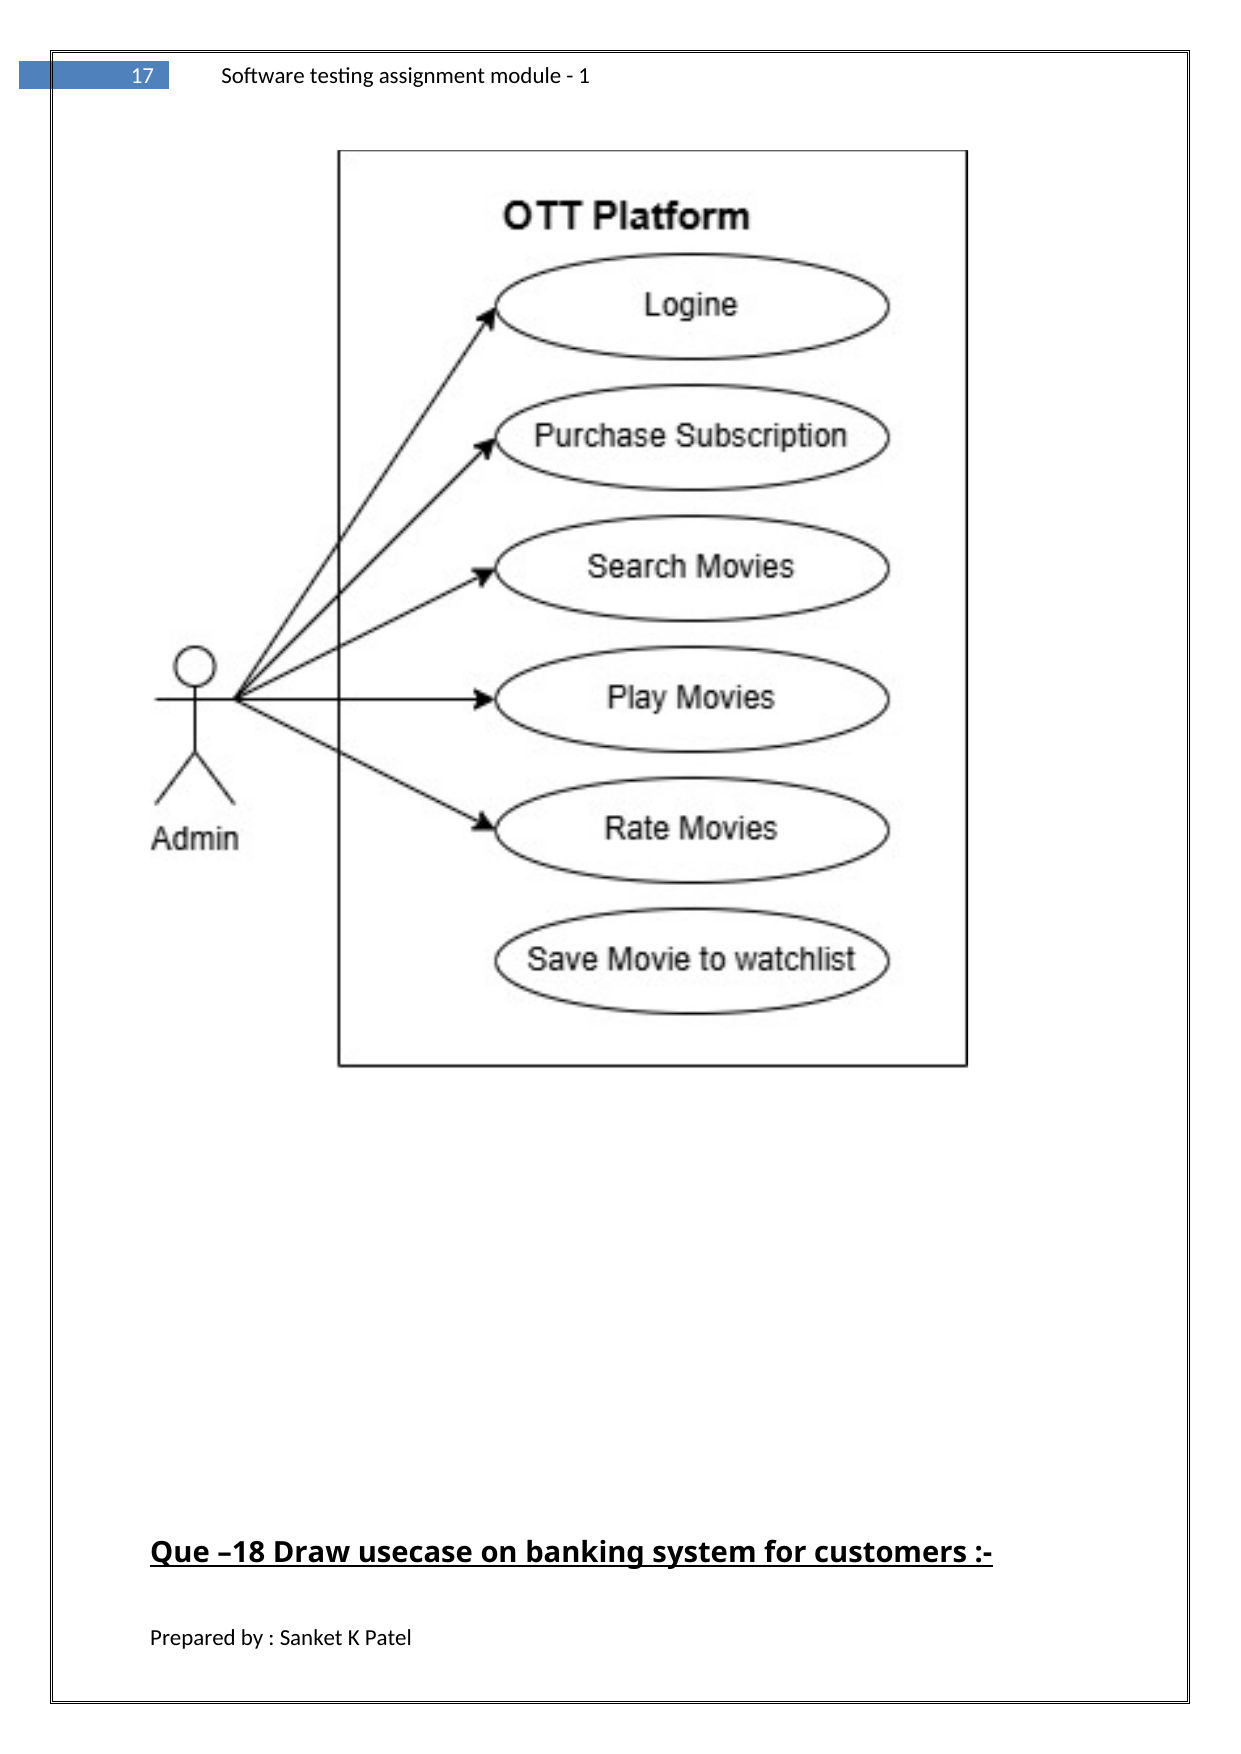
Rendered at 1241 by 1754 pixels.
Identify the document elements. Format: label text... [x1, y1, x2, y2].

picture [150, 150, 969, 1089]
text Que –18 Draw usecase on banking system for customers :- [150, 1531, 1090, 1571]
